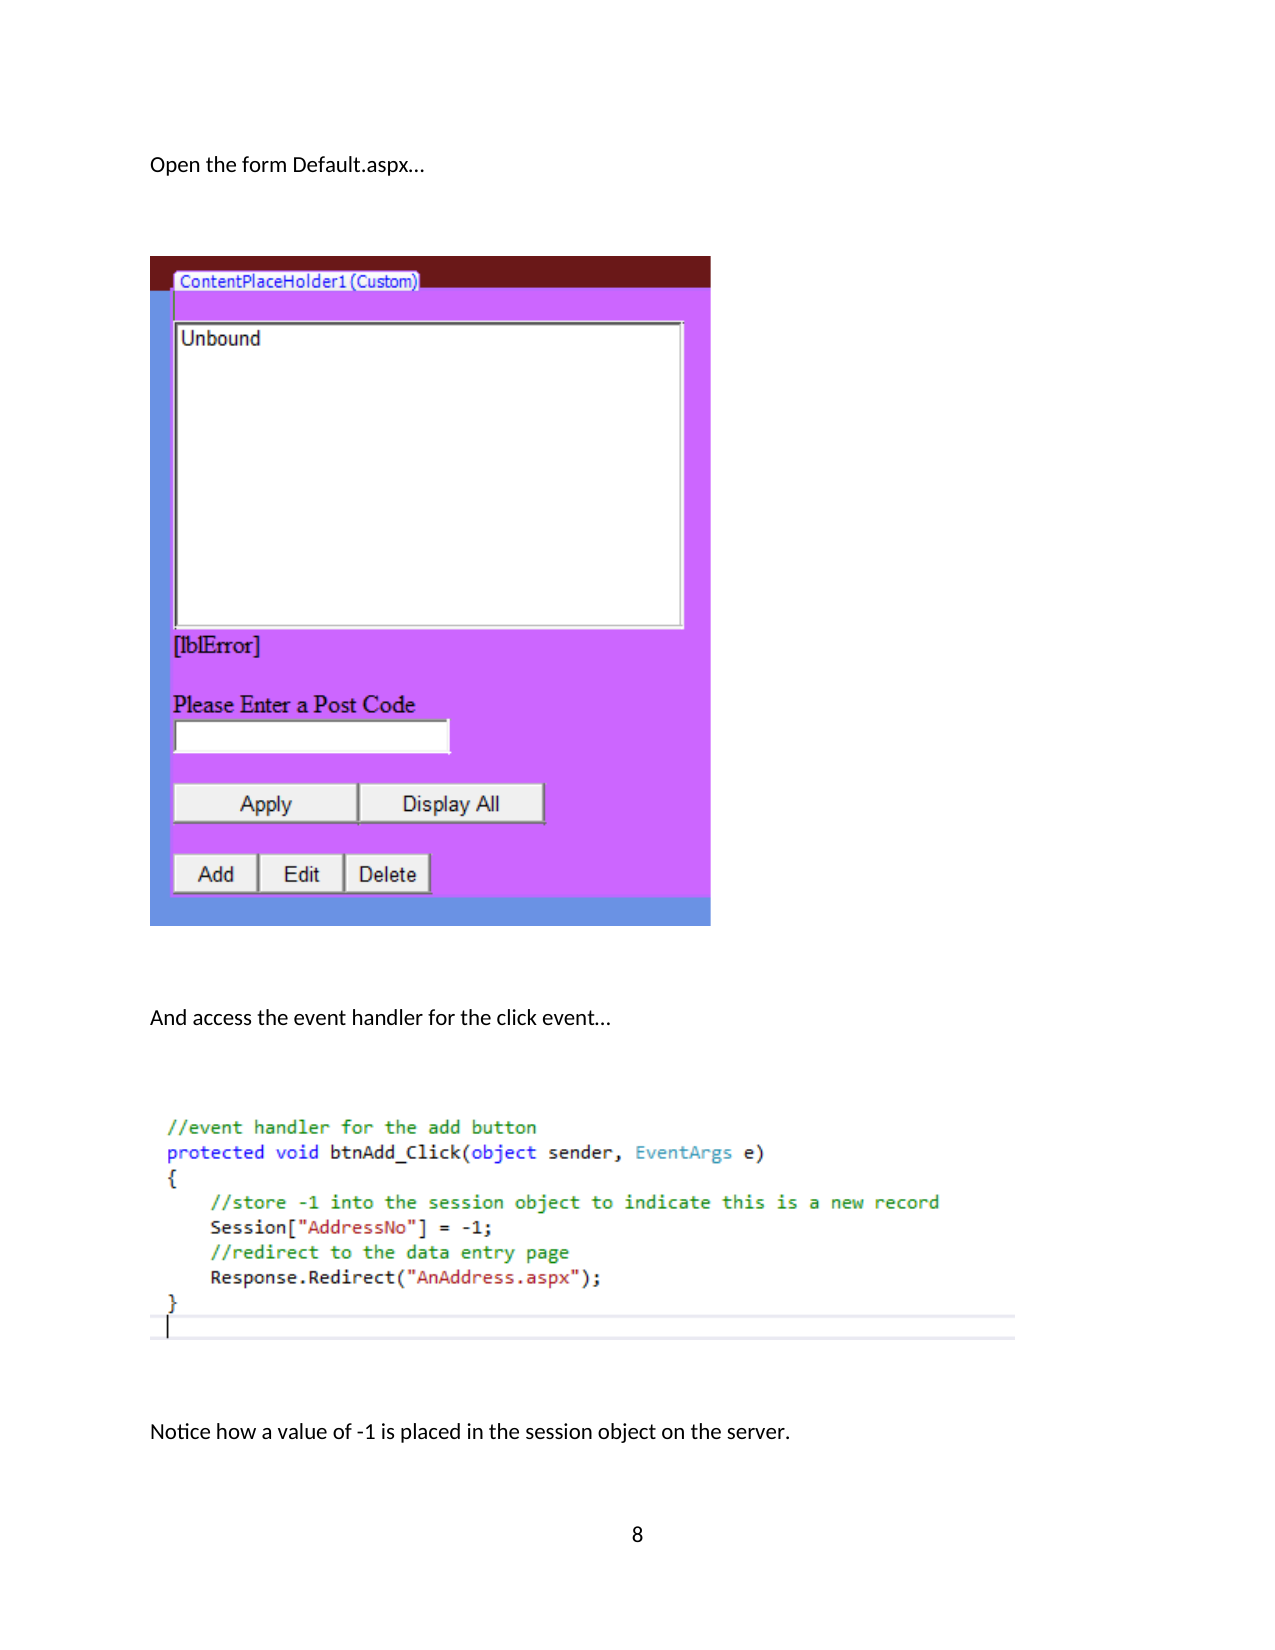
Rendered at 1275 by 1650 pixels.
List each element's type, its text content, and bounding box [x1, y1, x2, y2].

picture [150, 1109, 1015, 1340]
picture [150, 256, 711, 926]
text And access the event handler for the click event… [150, 1003, 1125, 1031]
text Notice how a value of -1 is placed in the session object on the server. [150, 1417, 1125, 1445]
text Open the form Default.aspx… [150, 150, 1125, 178]
